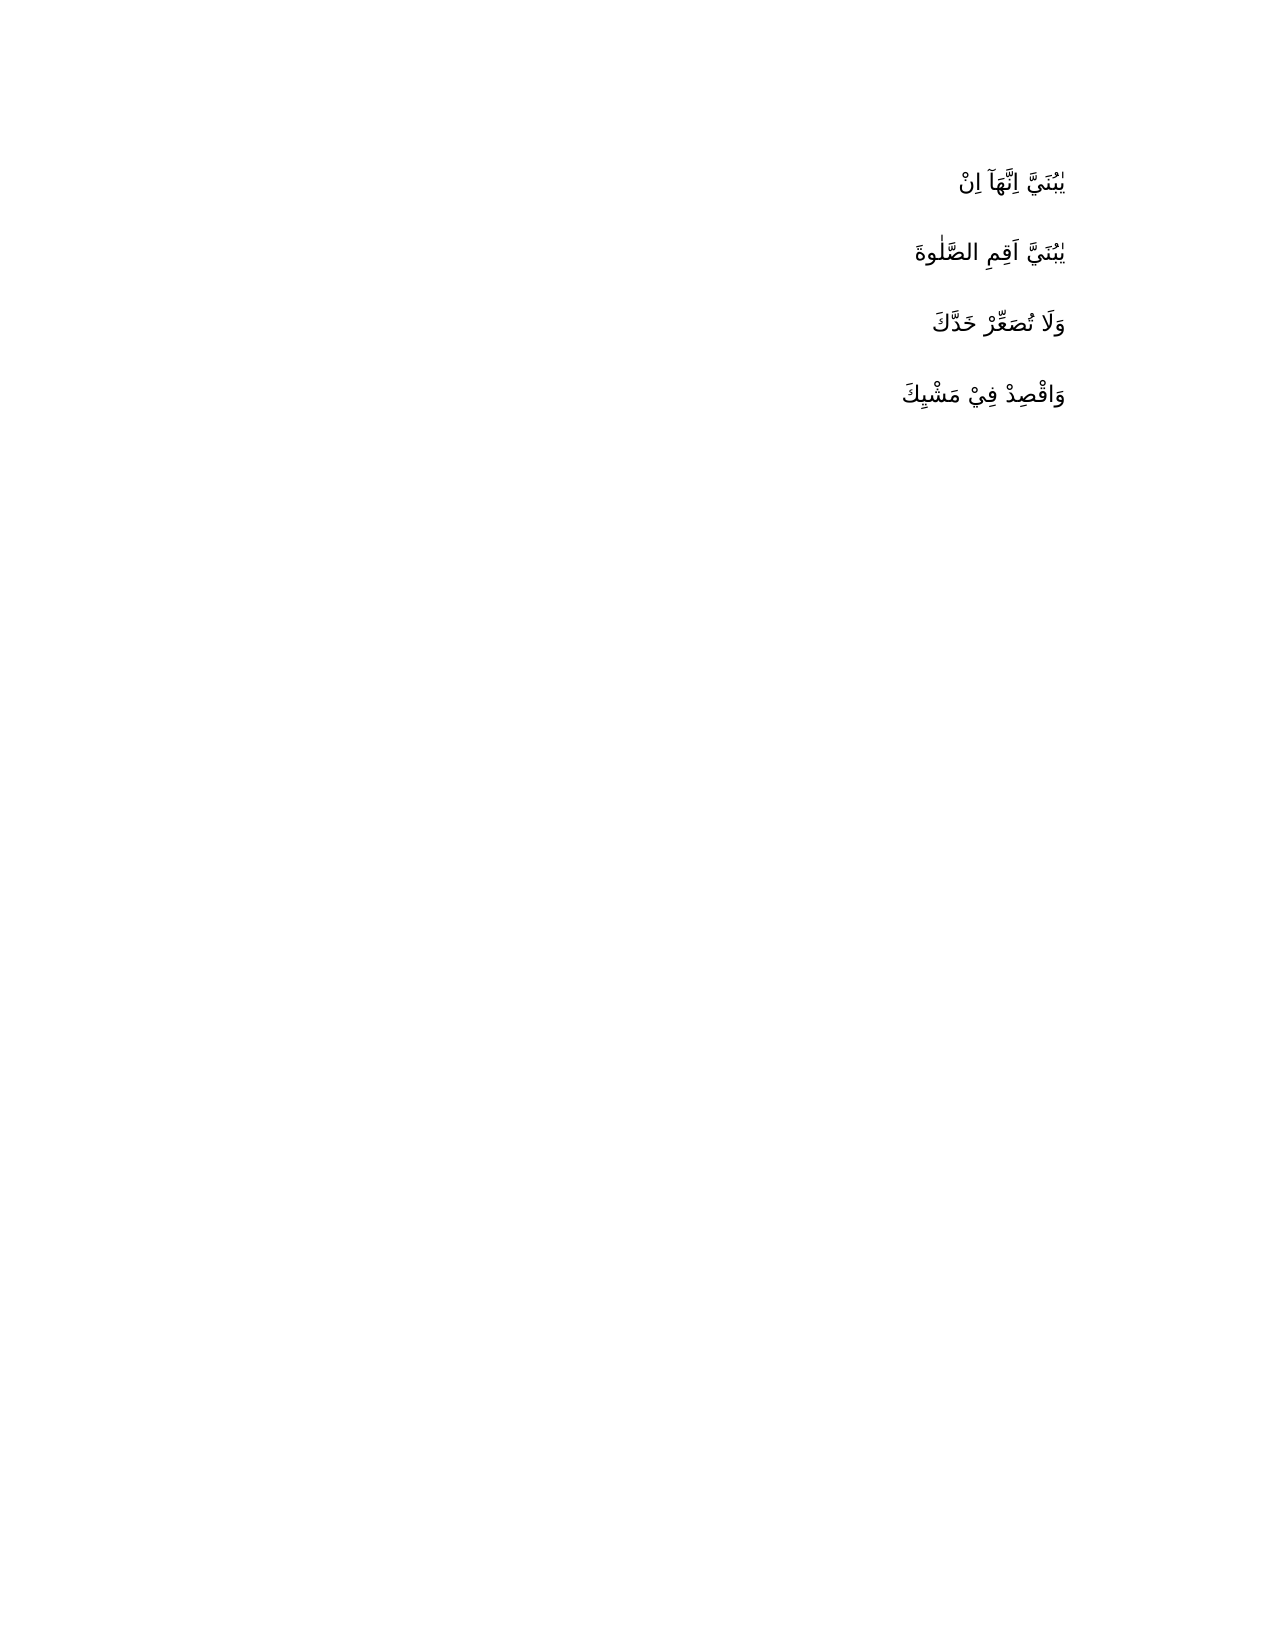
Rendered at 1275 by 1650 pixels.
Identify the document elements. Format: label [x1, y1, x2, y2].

table_cell [176, 150, 1076, 433]
